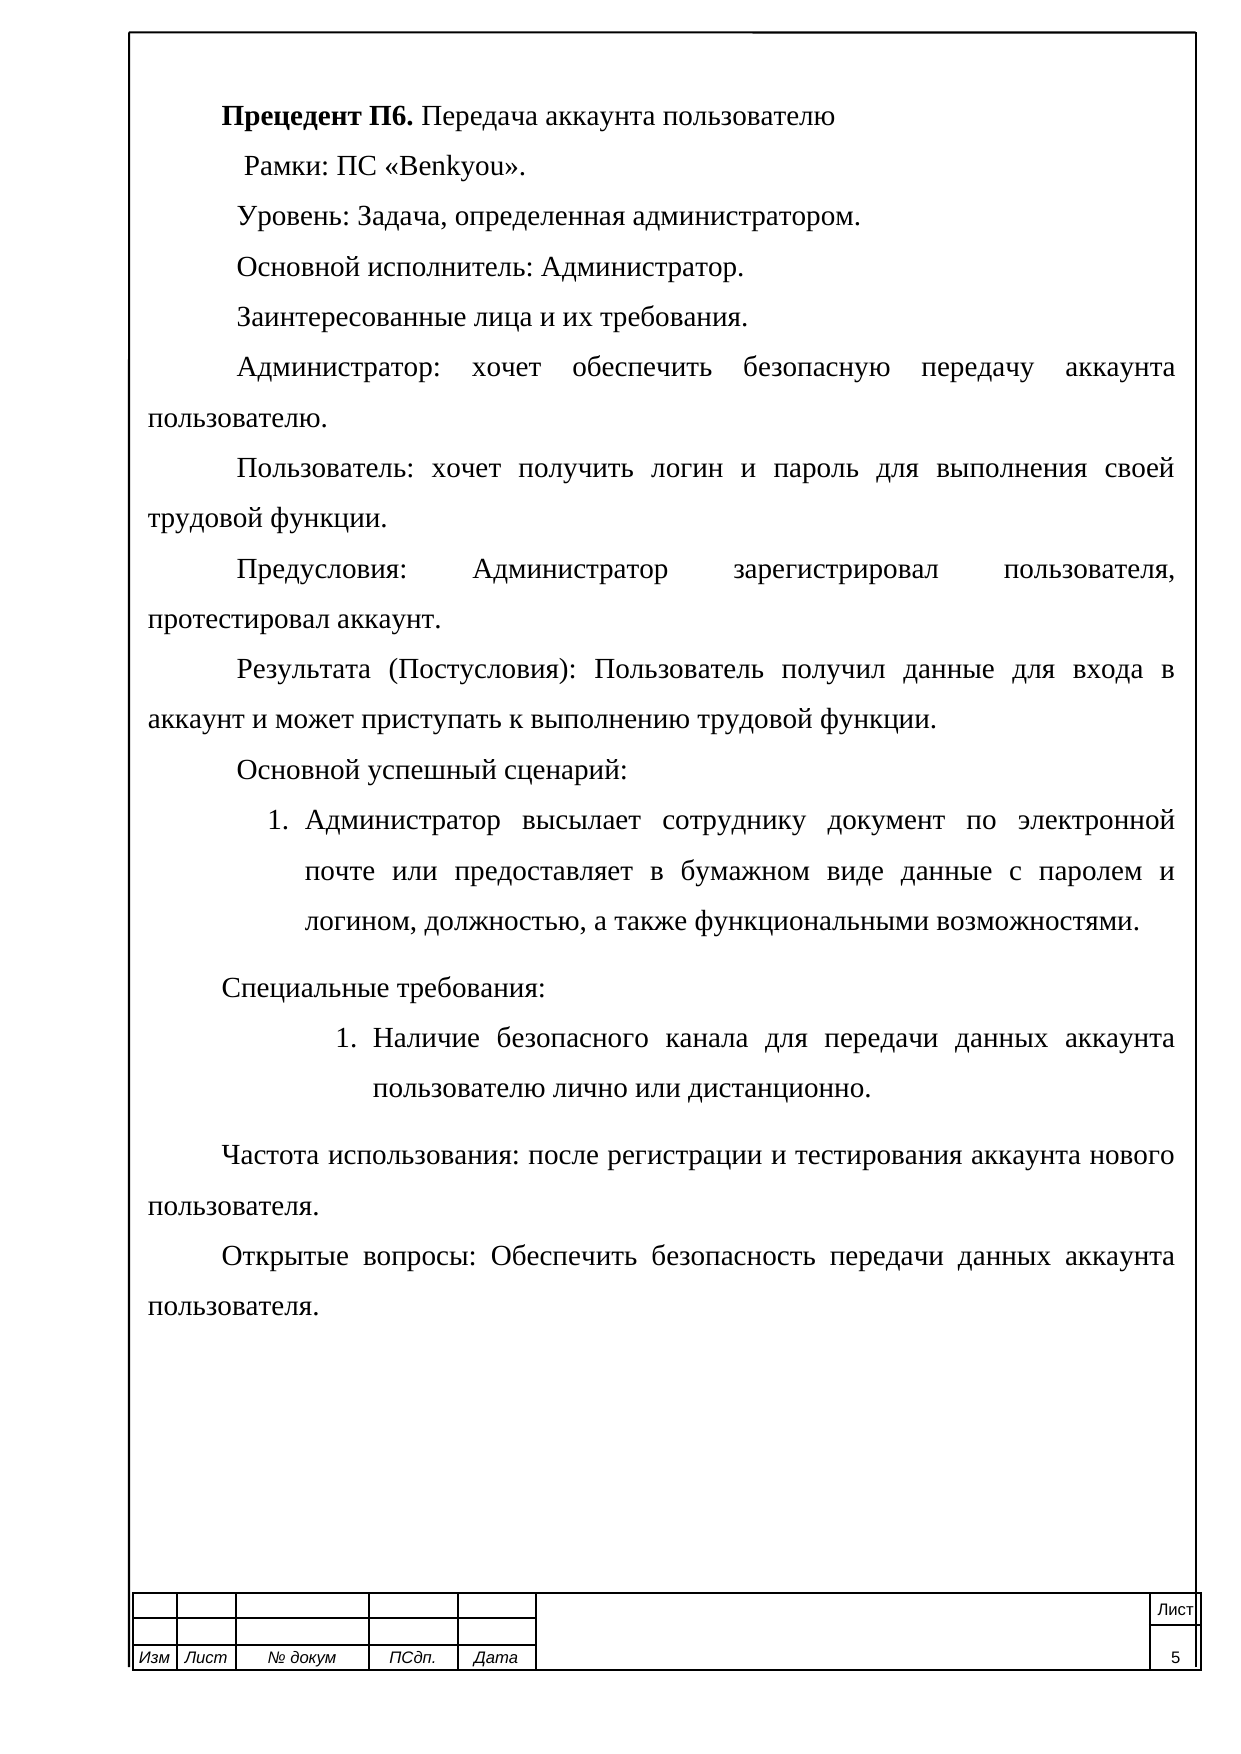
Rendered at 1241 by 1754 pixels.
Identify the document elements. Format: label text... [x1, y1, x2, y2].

text Пользователь: хочет получить логин и пароль для выполнения своей трудовой функции. [148, 450, 1176, 534]
text Прецедент П6. Передача аккаунта пользователю [148, 98, 1176, 131]
text Результата (Постусловия): Пользователь получил данные для входа в аккаунт и может приступать к выполнению трудовой функции. [148, 651, 1176, 735]
text Предусловия: Администратор зарегистрировал пользователя, протестировал аккаунт. [148, 551, 1176, 634]
text Основной исполнитель: Администратор. [148, 249, 1176, 282]
text Специальные требования: [221, 970, 1176, 1003]
text Администратор: хочет обеспечить безопасную передачу аккаунта пользователю. [148, 349, 1176, 433]
text Открытые вопросы: Обеспечить безопасность передачи данных аккаунта пользователя. [148, 1238, 1176, 1322]
text Заинтересованные лица и их требования. [236, 299, 1176, 333]
text Основной успешный сценарий: [148, 752, 1176, 786]
list Наличие безопасного канала для передачи данных аккаунта пользователю лично или дистанционно. [335, 1020, 1176, 1104]
text Частота использования: после регистрации и тестирования аккаунта нового пользователя. [148, 1137, 1176, 1221]
text Уровень: Задача, определенная администратором. [148, 198, 1176, 232]
text Рамки: ПС «Benkyou». [148, 148, 1176, 182]
list Администратор высылает сотруднику документ по электронной почте или предоставляет в бумажном виде данные с паролем и логином, должностью, а также функциональными возможностями. [267, 802, 1176, 936]
